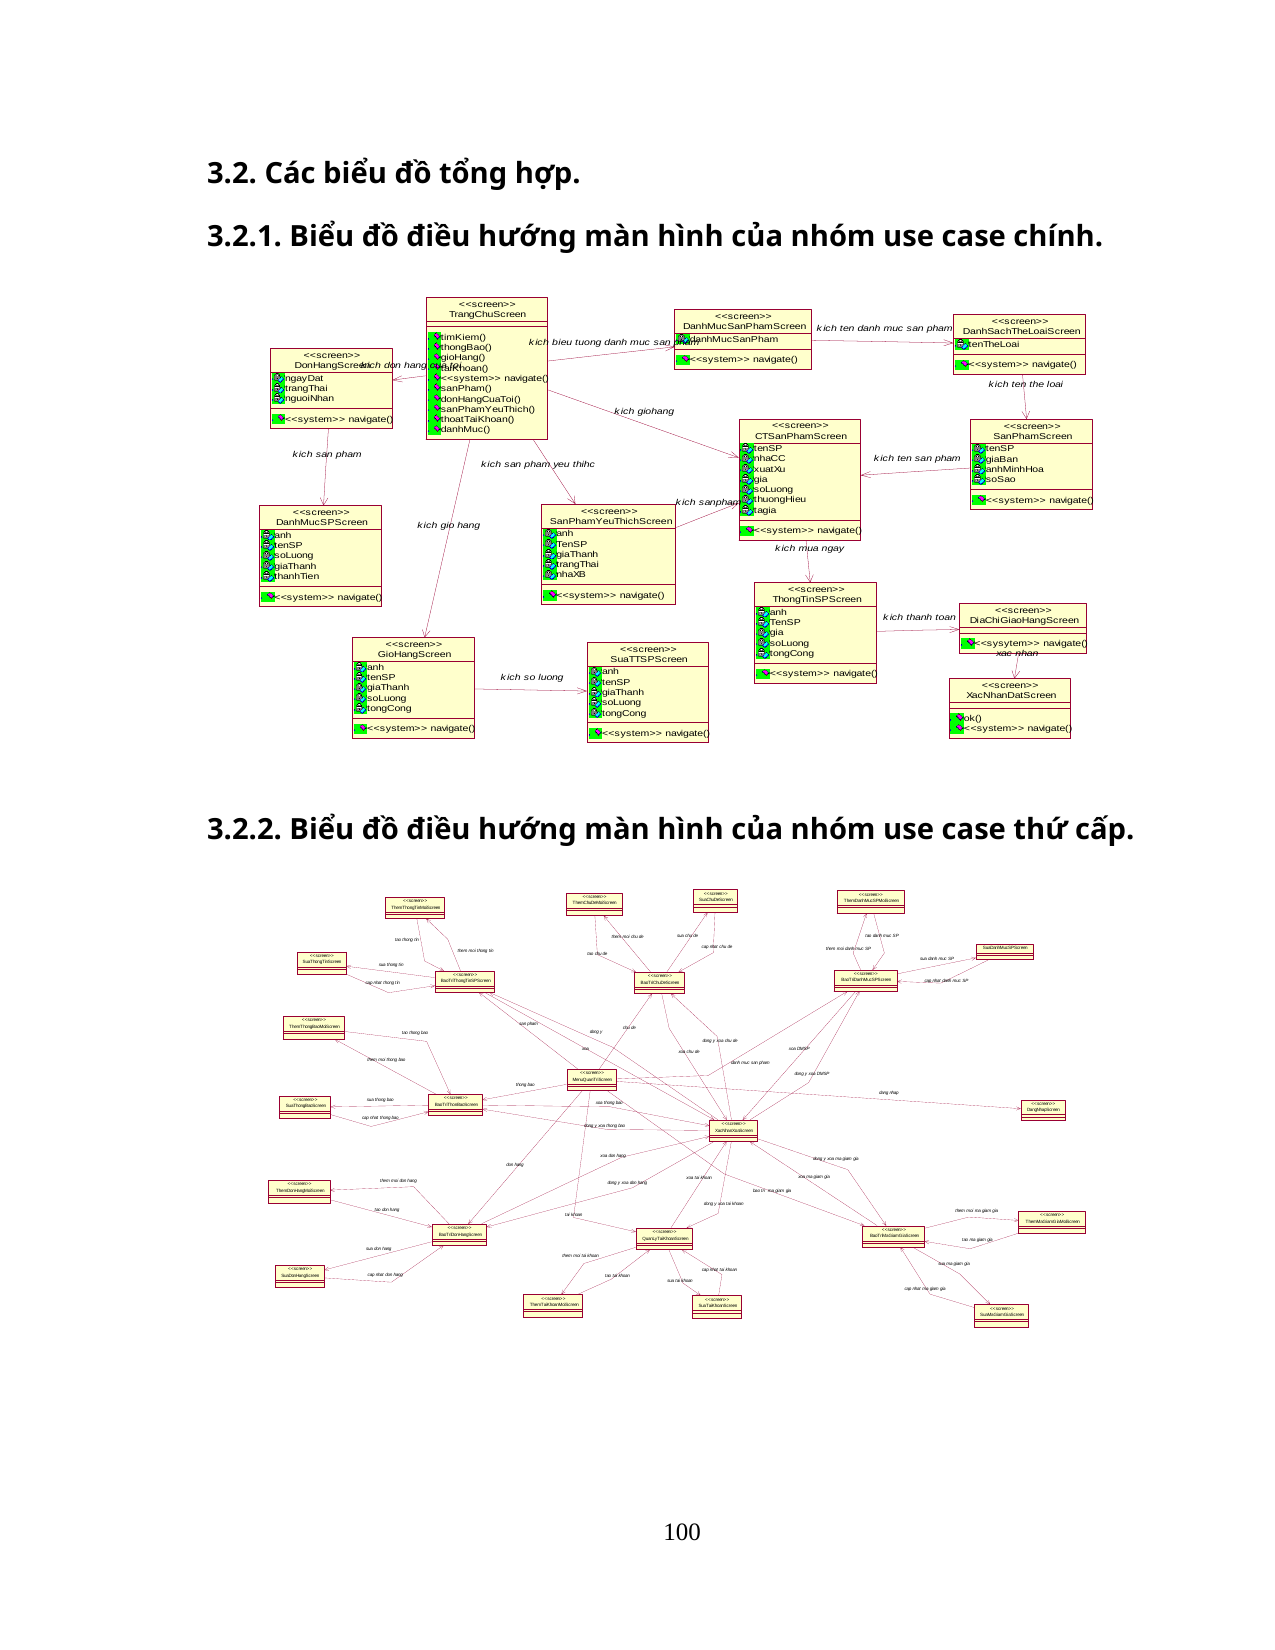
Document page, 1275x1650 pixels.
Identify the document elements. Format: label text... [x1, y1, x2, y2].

subtitle 3.2.2. Biểu đồ điều hướng màn hình của nhóm use case thứ cấp. [207, 808, 1157, 848]
subtitle 3.2. Các biểu đồ tổng hợp. [207, 152, 1157, 192]
subtitle 3.2.1. Biểu đồ điều hướng màn hình của nhóm use case chính. [207, 216, 1157, 255]
